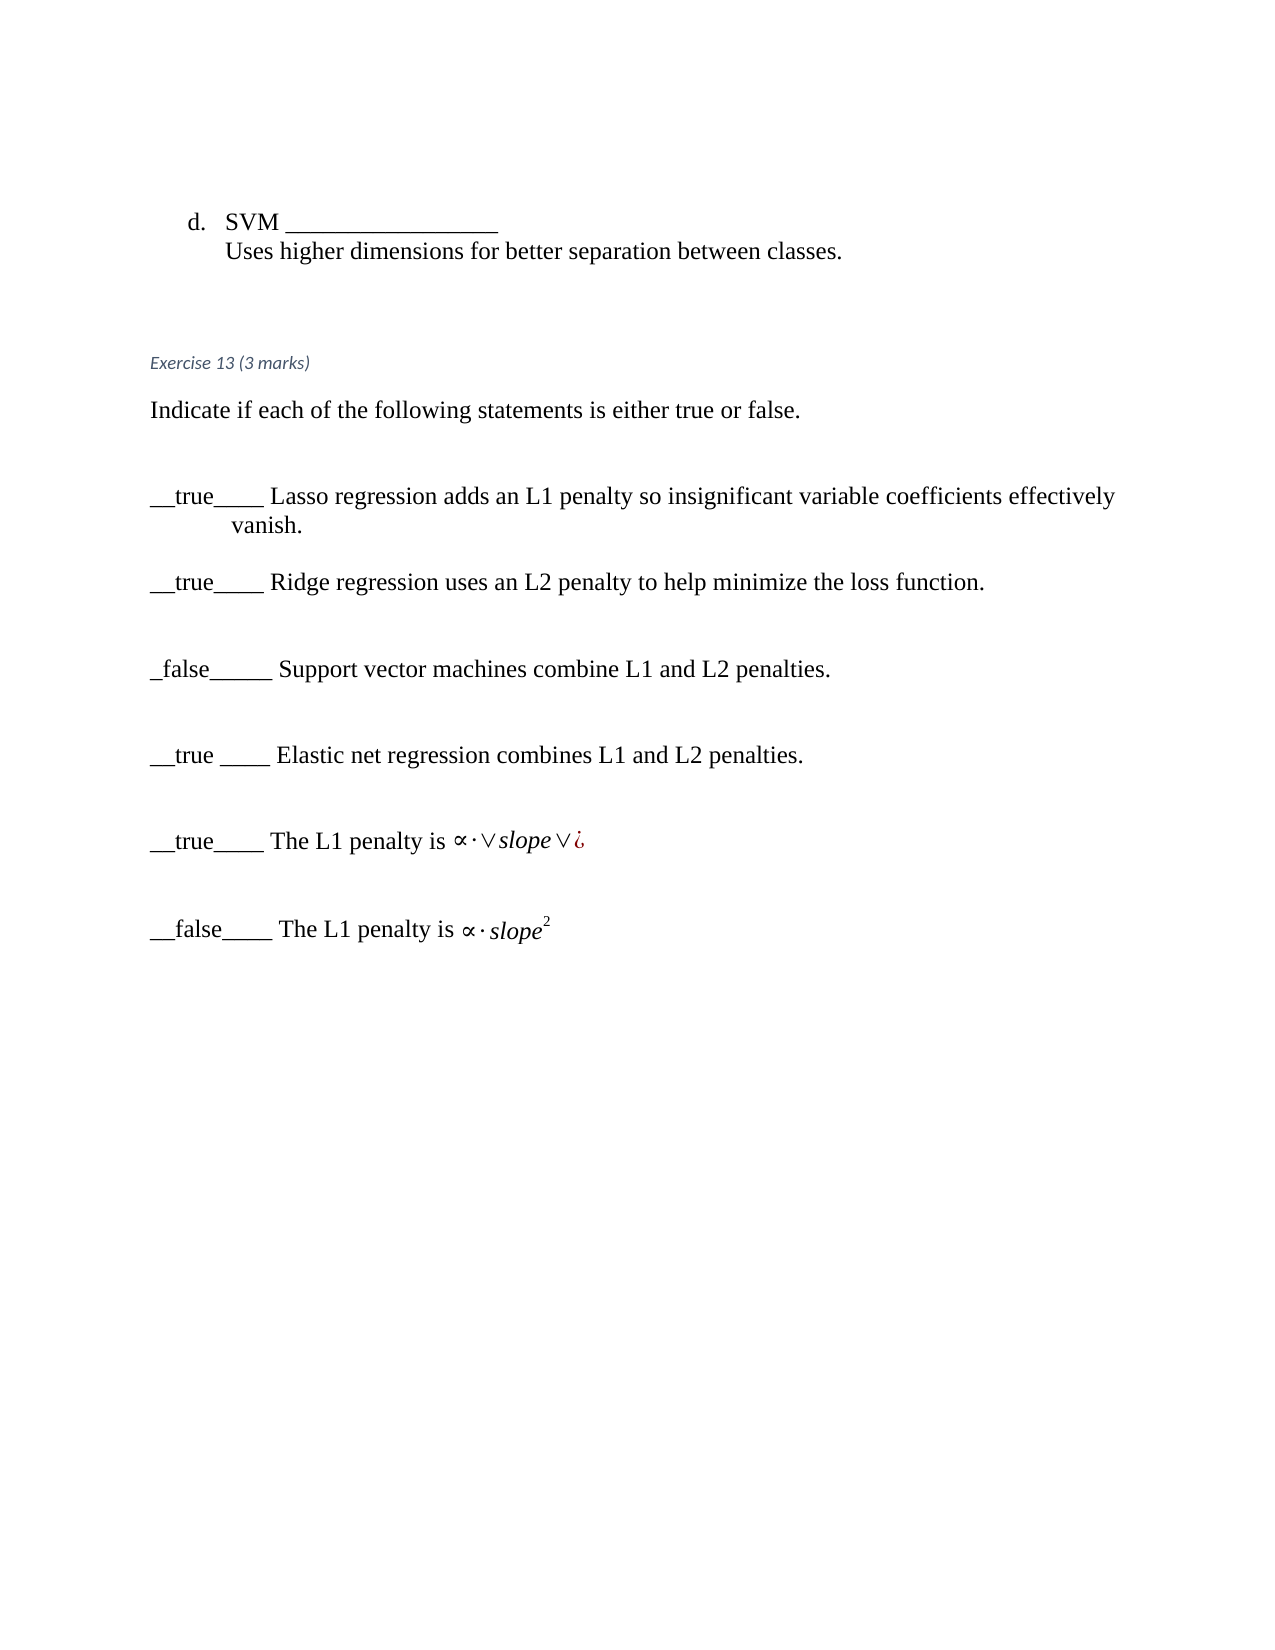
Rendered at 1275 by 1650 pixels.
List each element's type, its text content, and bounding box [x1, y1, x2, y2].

text __true____ The L1 penalty is [150, 826, 1125, 855]
text Indicate if each of the following statements is either true or false. [150, 395, 1125, 424]
text __false____ The L1 penalty is [150, 912, 1125, 944]
text vanish. [150, 510, 1125, 539]
text __true ____ Elastic net regression combines L1 and L2 penalties. [150, 740, 1125, 769]
list Uses higher dimensions for better separation between classes. [225, 236, 1125, 265]
list SVM _________________ [187, 207, 1125, 236]
text _false_____ Support vector machines combine L1 and L2 penalties. [150, 654, 1125, 682]
text __true____ Lasso regression adds an L1 penalty so insignificant variable coefficients effectively [150, 481, 1125, 510]
text __true____ Ridge regression uses an L2 penalty to help minimize the loss function. [150, 567, 1125, 596]
